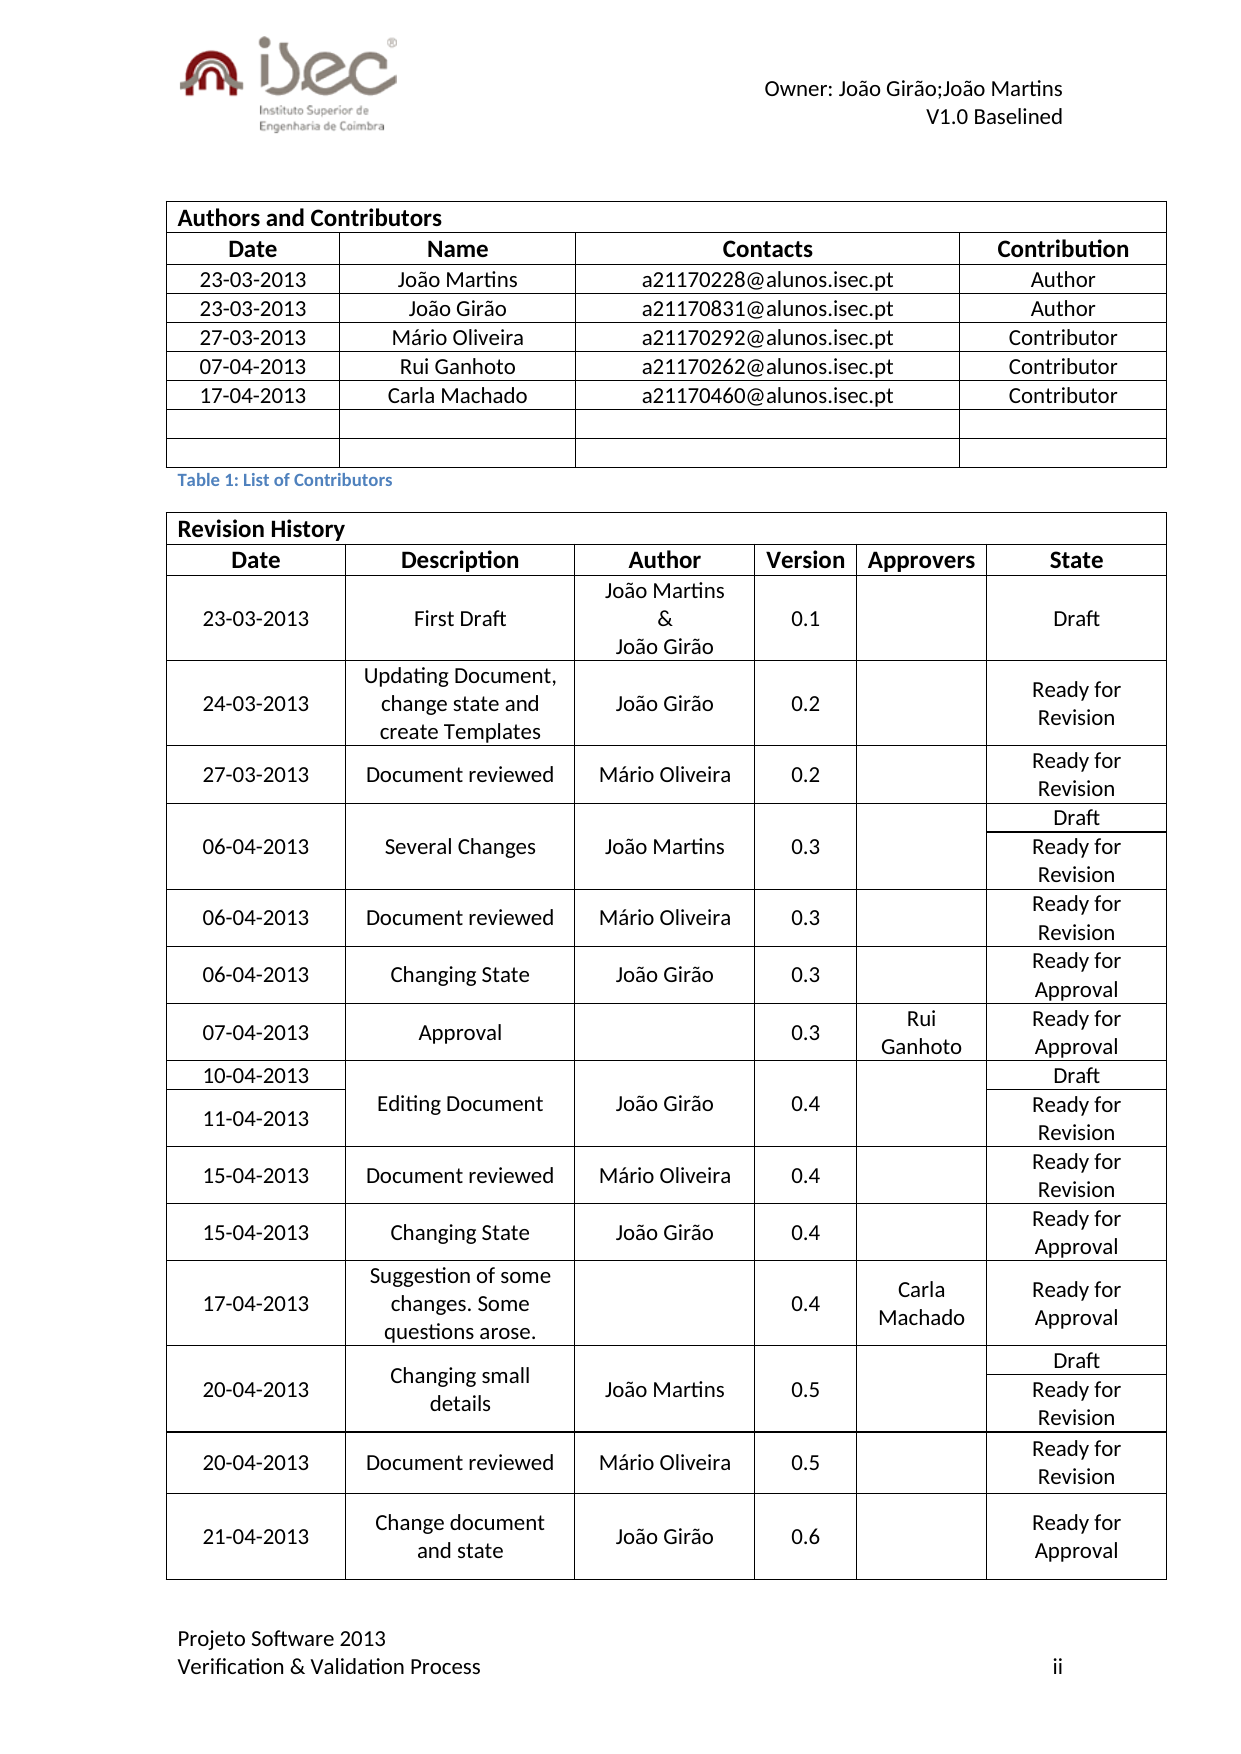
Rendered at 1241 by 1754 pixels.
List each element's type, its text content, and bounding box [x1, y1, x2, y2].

table_cell [857, 1433, 986, 1492]
table_cell [340, 439, 575, 467]
table_cell Name [340, 233, 575, 264]
table_cell Ready for Approval [987, 1004, 1166, 1060]
table_cell 0.4 [755, 1061, 856, 1146]
table_cell Suggestion of some changes. Some questions arose. [346, 1261, 574, 1345]
table_cell 23-03-2013 [167, 576, 345, 660]
table_cell Ready for Revision [987, 1433, 1166, 1492]
table_cell Contributor [960, 352, 1166, 380]
table_cell [167, 410, 339, 438]
table_cell Changing State [346, 1204, 574, 1260]
table_cell 07-04-2013 [167, 352, 339, 380]
table_cell [857, 1494, 986, 1579]
table_cell Author [960, 294, 1166, 322]
table_cell Ready for Revision [987, 1375, 1166, 1431]
table_cell Author [575, 545, 754, 575]
table_cell 0.3 [755, 804, 856, 888]
table_cell 10-04-2013 [167, 1061, 345, 1089]
table_cell Ready for Revision [987, 661, 1166, 745]
table_cell Document reviewed [346, 890, 574, 946]
table_cell Mário Oliveira [575, 1433, 754, 1492]
table_cell Date [167, 233, 339, 264]
table_cell 21-04-2013 [167, 1494, 345, 1579]
table_cell First Draft [346, 576, 574, 660]
table_cell Mário Oliveira [575, 1147, 754, 1203]
table_cell [167, 439, 339, 467]
table_cell Editing Document [346, 1061, 574, 1146]
table_cell Ready for Approval [987, 1494, 1166, 1579]
table_header Revision History [167, 513, 1166, 543]
table_cell Description [346, 545, 574, 575]
table_cell 27-03-2013 [167, 323, 339, 351]
table_cell 0.1 [755, 576, 856, 660]
table_cell Changing State [346, 947, 574, 1003]
table_cell Several Changes [346, 804, 574, 888]
table_cell 0.4 [755, 1261, 856, 1345]
table_cell Ready for Approval [987, 1261, 1166, 1345]
table_cell João Girão [575, 1204, 754, 1260]
table_cell 06-04-2013 [167, 947, 345, 1003]
table_cell [167, 265, 339, 293]
table_cell 0.3 [755, 890, 856, 946]
table_cell João Girão [340, 294, 575, 322]
table_cell João Girão [575, 661, 754, 745]
table_cell 17-04-2013 [167, 381, 339, 409]
table_cell Draft [987, 576, 1166, 660]
table_cell [167, 294, 339, 322]
table_cell Ready for Revision [987, 833, 1166, 888]
table_cell Ready for Revision [987, 1147, 1166, 1203]
table_cell João Martins [575, 1346, 754, 1431]
table_cell a21170460@alunos.isec.pt [576, 381, 959, 409]
table_cell Document reviewed [346, 1433, 574, 1492]
table_cell State [987, 545, 1166, 575]
table_cell 17-04-2013 [167, 1261, 345, 1345]
table_cell 0.5 [755, 1346, 856, 1431]
picture [179, 36, 397, 135]
table_cell [857, 661, 986, 745]
table_cell João Girão [575, 1494, 754, 1579]
table_header Authors and Contributors [167, 202, 1166, 232]
table_cell [576, 410, 959, 438]
table_cell 24-03-2013 [167, 661, 345, 745]
table_cell Document reviewed [346, 1147, 574, 1203]
table_cell [576, 439, 959, 467]
table_cell Draft [987, 1346, 1166, 1374]
table_cell 0.5 [755, 1433, 856, 1492]
table_cell [960, 439, 1166, 467]
table_cell Approvers [857, 545, 986, 575]
table_cell a21170228@alunos.isec.pt [576, 265, 959, 293]
table_cell 0.2 [755, 661, 856, 745]
table_cell 15-04-2013 [167, 1204, 345, 1260]
table_cell Date [167, 545, 345, 575]
table_cell [857, 1346, 986, 1431]
table_cell João Girão [575, 947, 754, 1003]
table_cell [857, 1147, 986, 1203]
table_cell a21170292@alunos.isec.pt [576, 323, 959, 351]
table_cell [857, 1061, 986, 1146]
table_cell 15-04-2013 [167, 1147, 345, 1203]
table_cell Version [755, 545, 856, 575]
table_cell Ready for Revision [987, 1090, 1166, 1146]
table_cell 0.2 [755, 746, 856, 802]
table_cell Mário Oliveira [575, 746, 754, 802]
table_cell 06-04-2013 [167, 804, 345, 888]
table_cell [857, 746, 986, 802]
table_cell [857, 804, 986, 888]
table_cell a21170262@alunos.isec.pt [576, 352, 959, 380]
table_cell João Martins [340, 265, 575, 293]
table_cell Rui Ganhoto [857, 1004, 986, 1060]
table_cell [857, 890, 986, 946]
table_cell 0.3 [755, 1004, 856, 1060]
table_cell [575, 1261, 754, 1345]
table_cell Carla Machado [340, 381, 575, 409]
table_cell 0.4 [755, 1147, 856, 1203]
table_cell Ready for Revision [987, 890, 1166, 946]
table_cell Contribution [960, 233, 1166, 264]
table_cell 20-04-2013 [167, 1433, 345, 1492]
table_cell 20-04-2013 [167, 1346, 345, 1431]
table_cell Contacts [576, 233, 959, 264]
table_cell Ready for Revision [987, 746, 1166, 802]
table_cell João Girão [575, 1061, 754, 1146]
table_cell Approval [346, 1004, 574, 1060]
table_cell 06-04-2013 [167, 890, 345, 946]
text Table 1: List of Contributors [177, 468, 1063, 491]
table_cell João Martins & João Girão [575, 576, 754, 660]
table_cell Contributor [960, 323, 1166, 351]
table_cell [857, 947, 986, 1003]
table_cell João Martins [575, 804, 754, 888]
table_cell Contributor [960, 381, 1166, 409]
table_cell 0.6 [755, 1494, 856, 1579]
table_cell [575, 1004, 754, 1060]
table_cell Document reviewed [346, 746, 574, 802]
table_cell Ready for Approval [987, 1204, 1166, 1260]
table_cell Author [960, 265, 1166, 293]
table_cell Changing small details [346, 1346, 574, 1431]
table_cell Draft [987, 1061, 1166, 1089]
table_cell a21170831@alunos.isec.pt [576, 294, 959, 322]
table_cell Mário Oliveira [575, 890, 754, 946]
table_cell Carla Machado [857, 1261, 986, 1345]
table_cell 27-03-2013 [167, 746, 345, 802]
table_cell 11-04-2013 [167, 1090, 345, 1146]
table_cell Ready for Approval [987, 947, 1166, 1003]
table_cell Rui Ganhoto [340, 352, 575, 380]
table_cell [960, 410, 1166, 438]
table_cell Updating Document, change state and create Templates [346, 661, 574, 745]
table_cell Change document and state [346, 1494, 574, 1579]
table_cell 07-04-2013 [167, 1004, 345, 1060]
table_cell Draft [987, 804, 1166, 831]
table_cell Mário Oliveira [340, 323, 575, 351]
table_cell [340, 410, 575, 438]
table_cell [857, 1204, 986, 1260]
table_cell [857, 576, 986, 660]
table_cell 0.4 [755, 1204, 856, 1260]
table_cell 0.3 [755, 947, 856, 1003]
